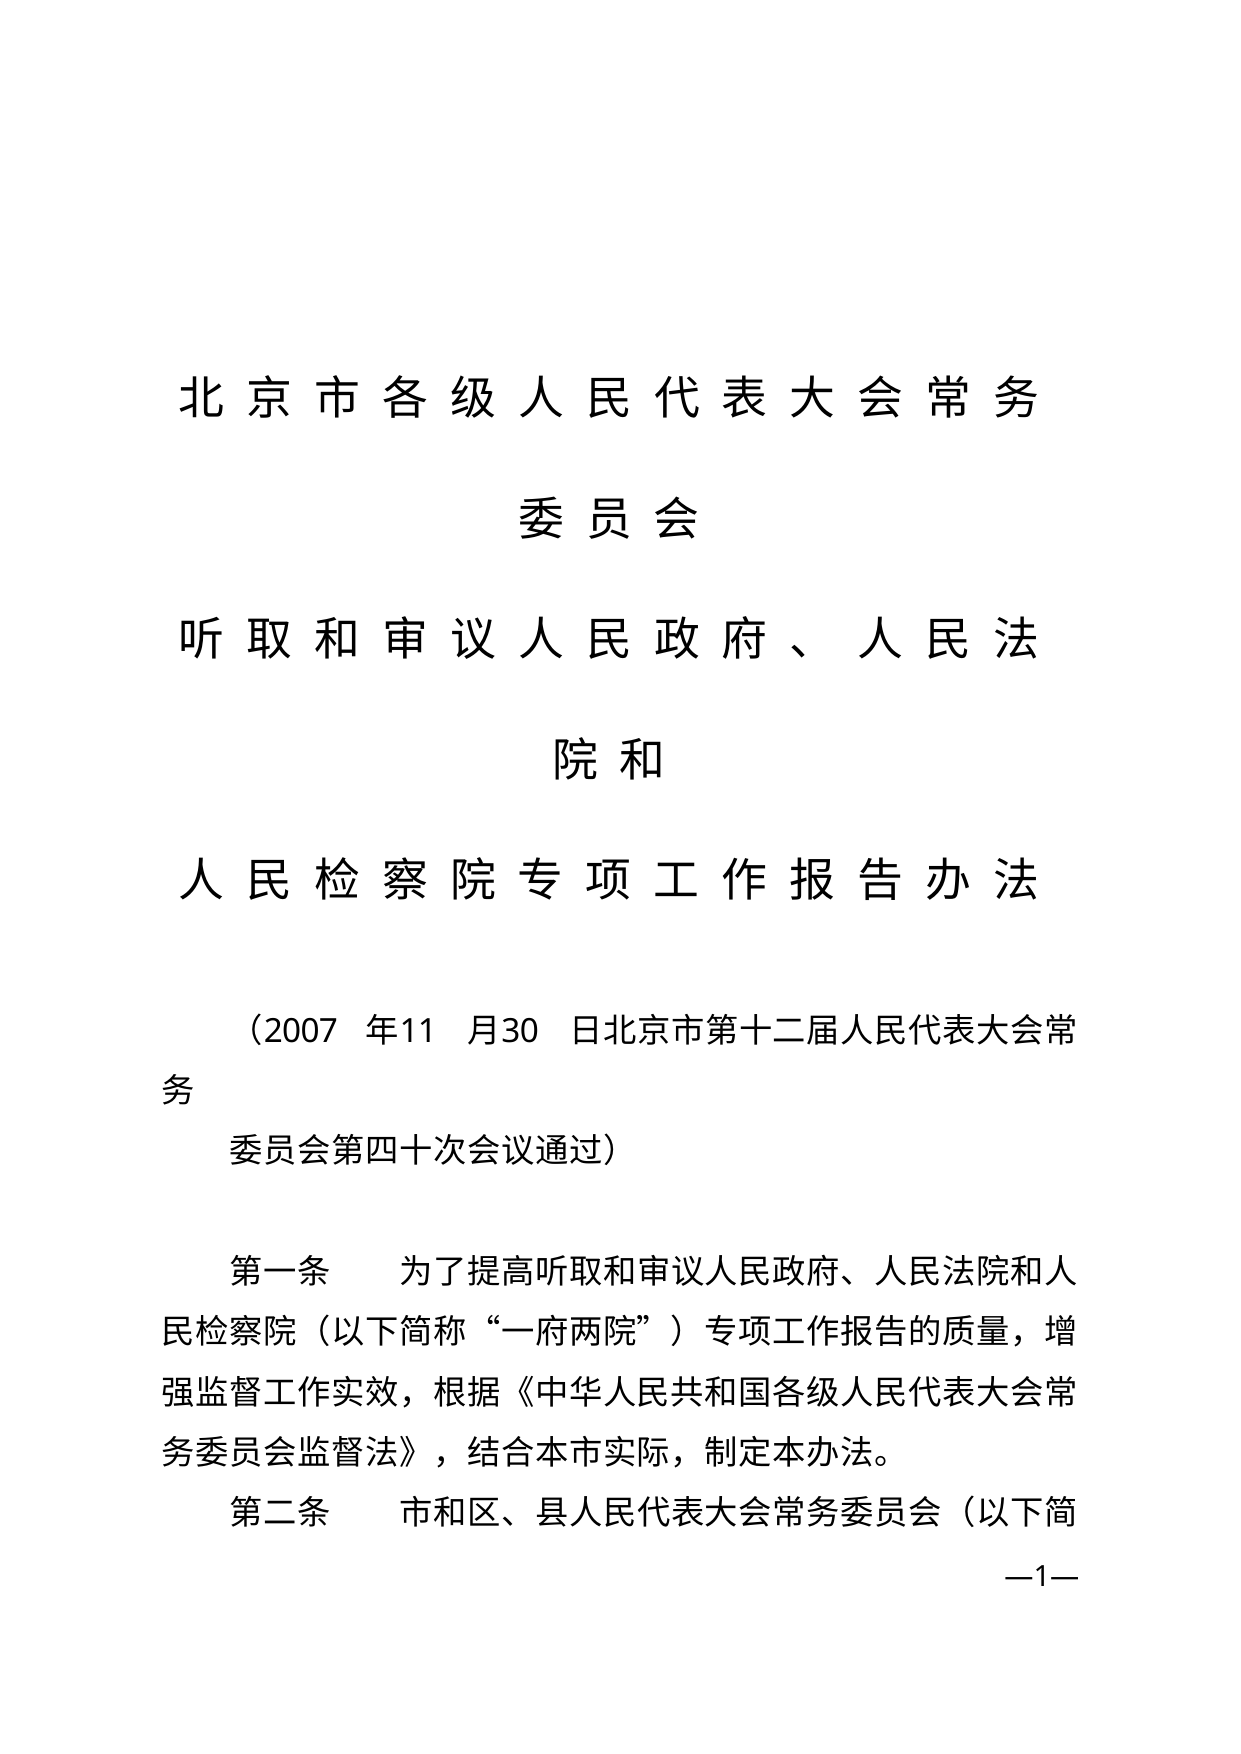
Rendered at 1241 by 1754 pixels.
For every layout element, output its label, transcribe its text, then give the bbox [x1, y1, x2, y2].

text 第一条 为了提高听取和审议人民政府、人民法院和人民检察院（以下简称“一府两院”）专项工作报告的质量，增强监督工作实效，根据《中华人民共和国各级人民代表大会常务委员会监督法》，结合本市实际，制定本办法。 [162, 1239, 1078, 1480]
subtitle 听取和审议人民政府、人民法院和 [162, 575, 1078, 817]
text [162, 1480, 1078, 1540]
subtitle （2007年11月30日北京市第十二届人民代表大会常务 [162, 998, 1078, 1118]
subtitle 北京市各级人民代表大会常务委员会 [162, 334, 1078, 575]
subtitle 人民检察院专项工作报告办法 [162, 817, 1078, 937]
subtitle 委员会第四十次会议通过） [162, 1118, 1078, 1178]
